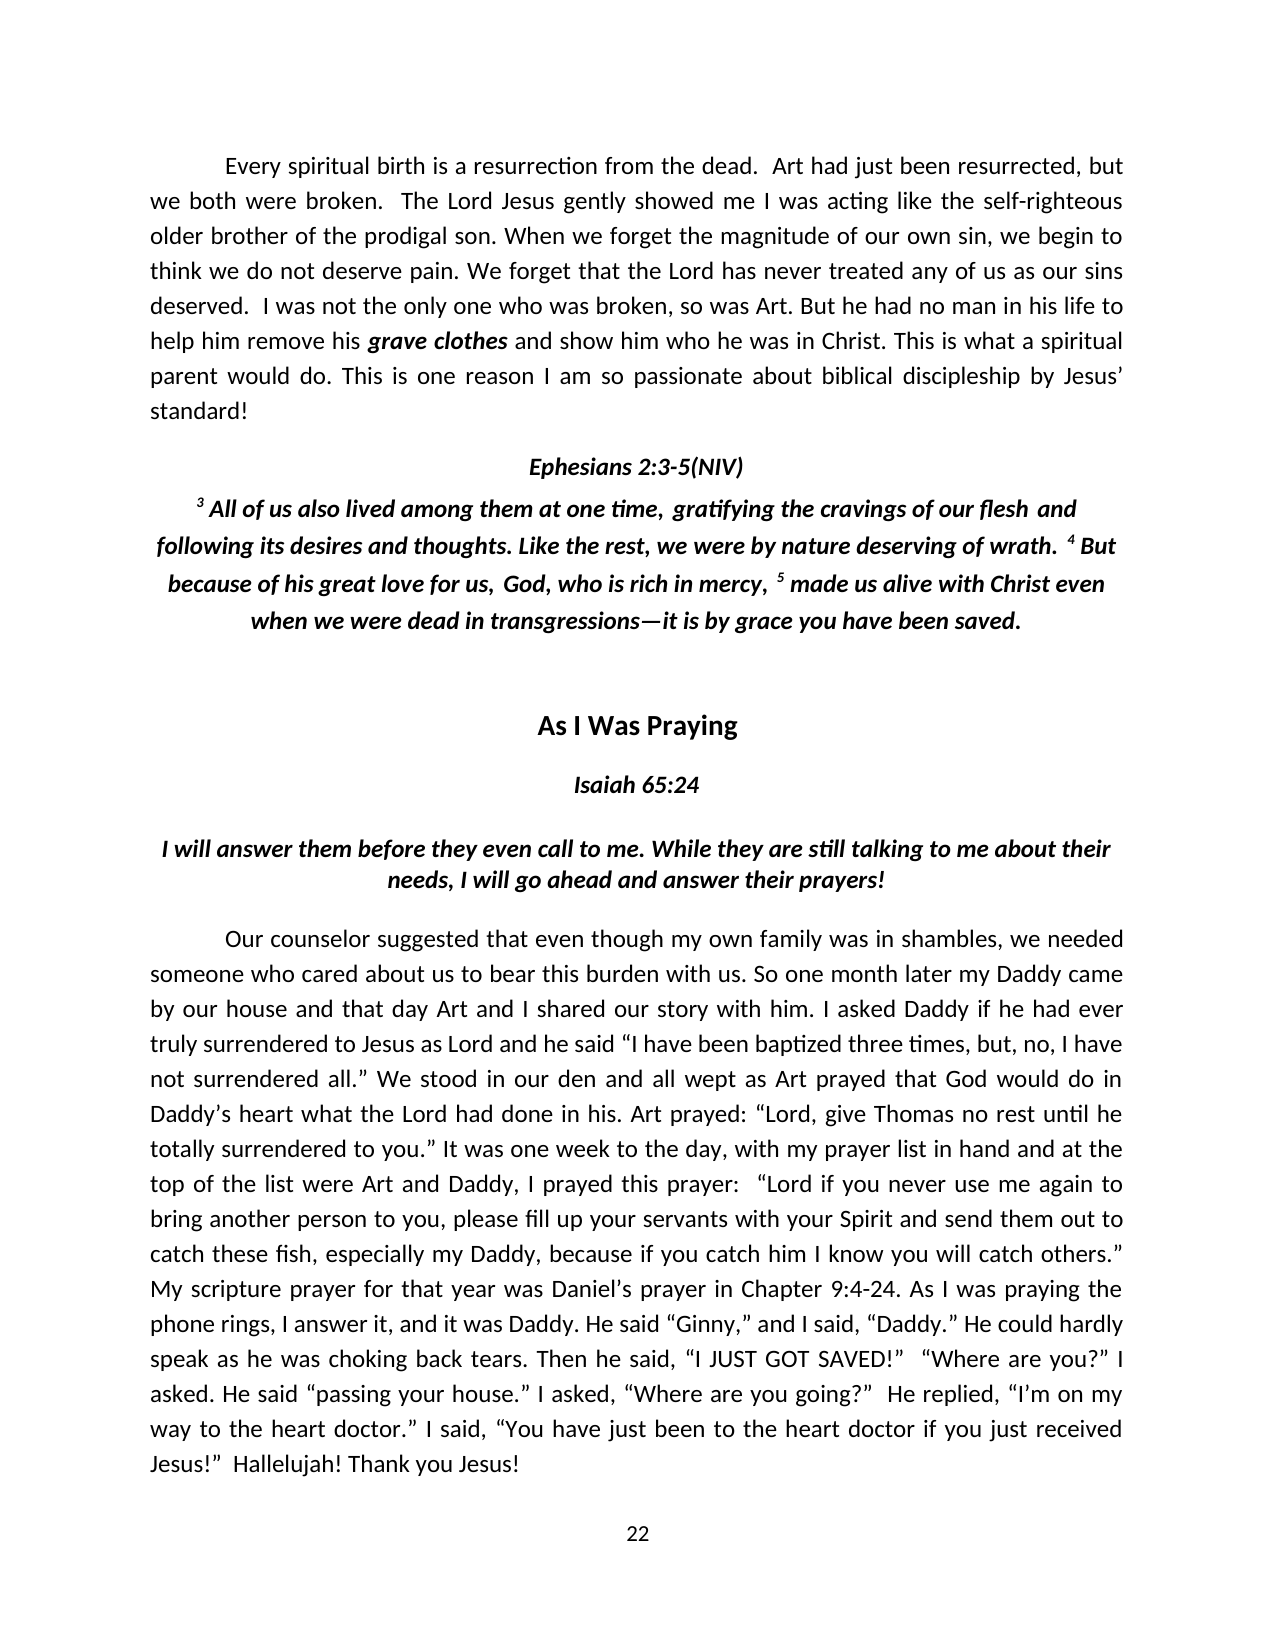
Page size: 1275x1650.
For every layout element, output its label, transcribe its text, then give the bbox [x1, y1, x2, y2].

text 3 All of us also lived among them at one time, gratifying the cravings of our flesh and following its desires and thoughts. Like the rest, we were by nature deserving of wrath. 4 But because of his great love for us, God, who is rich in mercy, 5 made us alive with Christ even when we were dead in transgressions—it is by grace you have been saved. [150, 486, 1125, 636]
text Our counselor suggested that even though my own family was in shambles, we needed someone who cared about us to bear this burden with us. So one month later my Daddy came by our house and that day Art and I shared our story with him. I asked Daddy if he had ever truly surrendered to Jesus as Lord and he said “I have been baptized three times, but, no, I have not surrendered all.” We stood in our den and all wept as Art prayed that God would do in Daddy’s heart what the Lord had done in his. Art prayed: “Lord, give Thomas no rest until he totally surrendered to you.” It was one week to the day, with my prayer list in hand and at the top of the list were Art and Daddy, I prayed this prayer: “Lord if you never use me again to bring another person to you, please fill up your servants with your Spirit and send them out to catch these fish, especially my Daddy, because if you catch him I know you will catch others.” My scripture prayer for that year was Daniel’s prayer in Chapter 9:4-24. As I was praying the phone rings, I answer it, and it was Daddy. He said “Ginny,” and I said, “Daddy.” He could hardly speak as he was choking back tears. Then he said, “I JUST GOT SAVED!” “Where are you?” I asked. He said “passing your house.” I asked, “Where are you going?” He replied, “I’m on my way to the heart doctor.” I said, “You have just been to the heart doctor if you just received Jesus!” Hallelujah! Thank you Jesus! [150, 923, 1125, 1479]
text I will answer them before they even call to me. While they are still talking to me about their needs, I will go ahead and answer their prayers! [150, 833, 1125, 894]
text Isaiah 65:24 [150, 769, 1125, 799]
text Every spiritual birth is a resurrection from the dead. Art had just been resurrected, but we both were broken. The Lord Jesus gently showed me I was acting like the self-righteous older brother of the prodigal son. When we forget the magnitude of our own sin, we begin to think we do not deserve pain. We forget that the Lord has never treated any of us as our sins deserved. I was not the only one who was broken, so was Art. But he had no man in his life to help him remove his grave clothes and show him who he was in Christ. This is what a spiritual parent would do. This is one reason I am so passionate about biblical discipleship by Jesus’ standard! [150, 150, 1125, 426]
subtitle Ephesians 2:3-5(NIV) [150, 451, 1125, 481]
text As I Was Praying [150, 707, 1125, 743]
